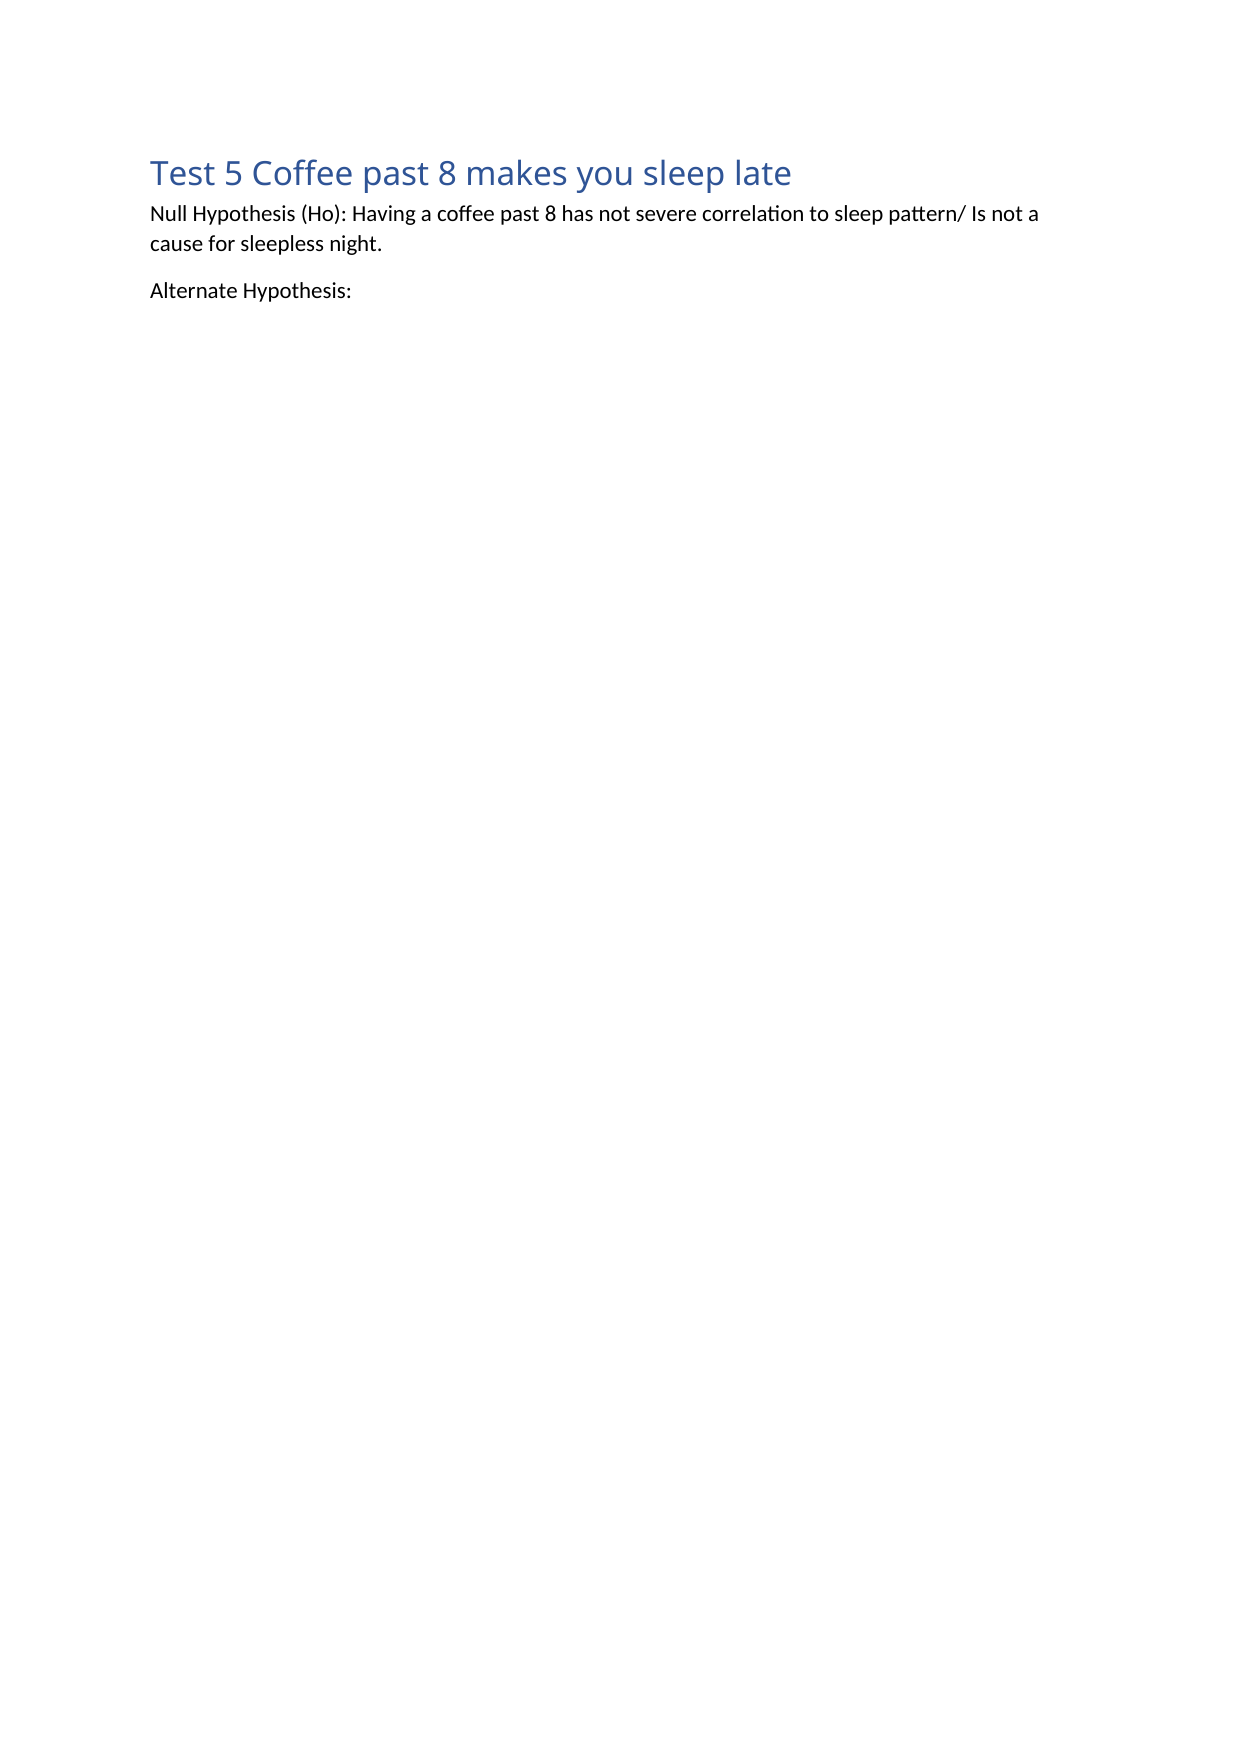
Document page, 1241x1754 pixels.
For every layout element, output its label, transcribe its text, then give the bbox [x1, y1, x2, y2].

subtitle Test 5 Coffee past 8 makes you sleep late [150, 150, 1090, 195]
text Alternate Hypothesis: [150, 276, 1090, 304]
text Null Hypothesis (Ho): Having a coffee past 8 has not severe correlation to sleep pattern/ Is not a cause for sleepless night. [150, 199, 1090, 257]
